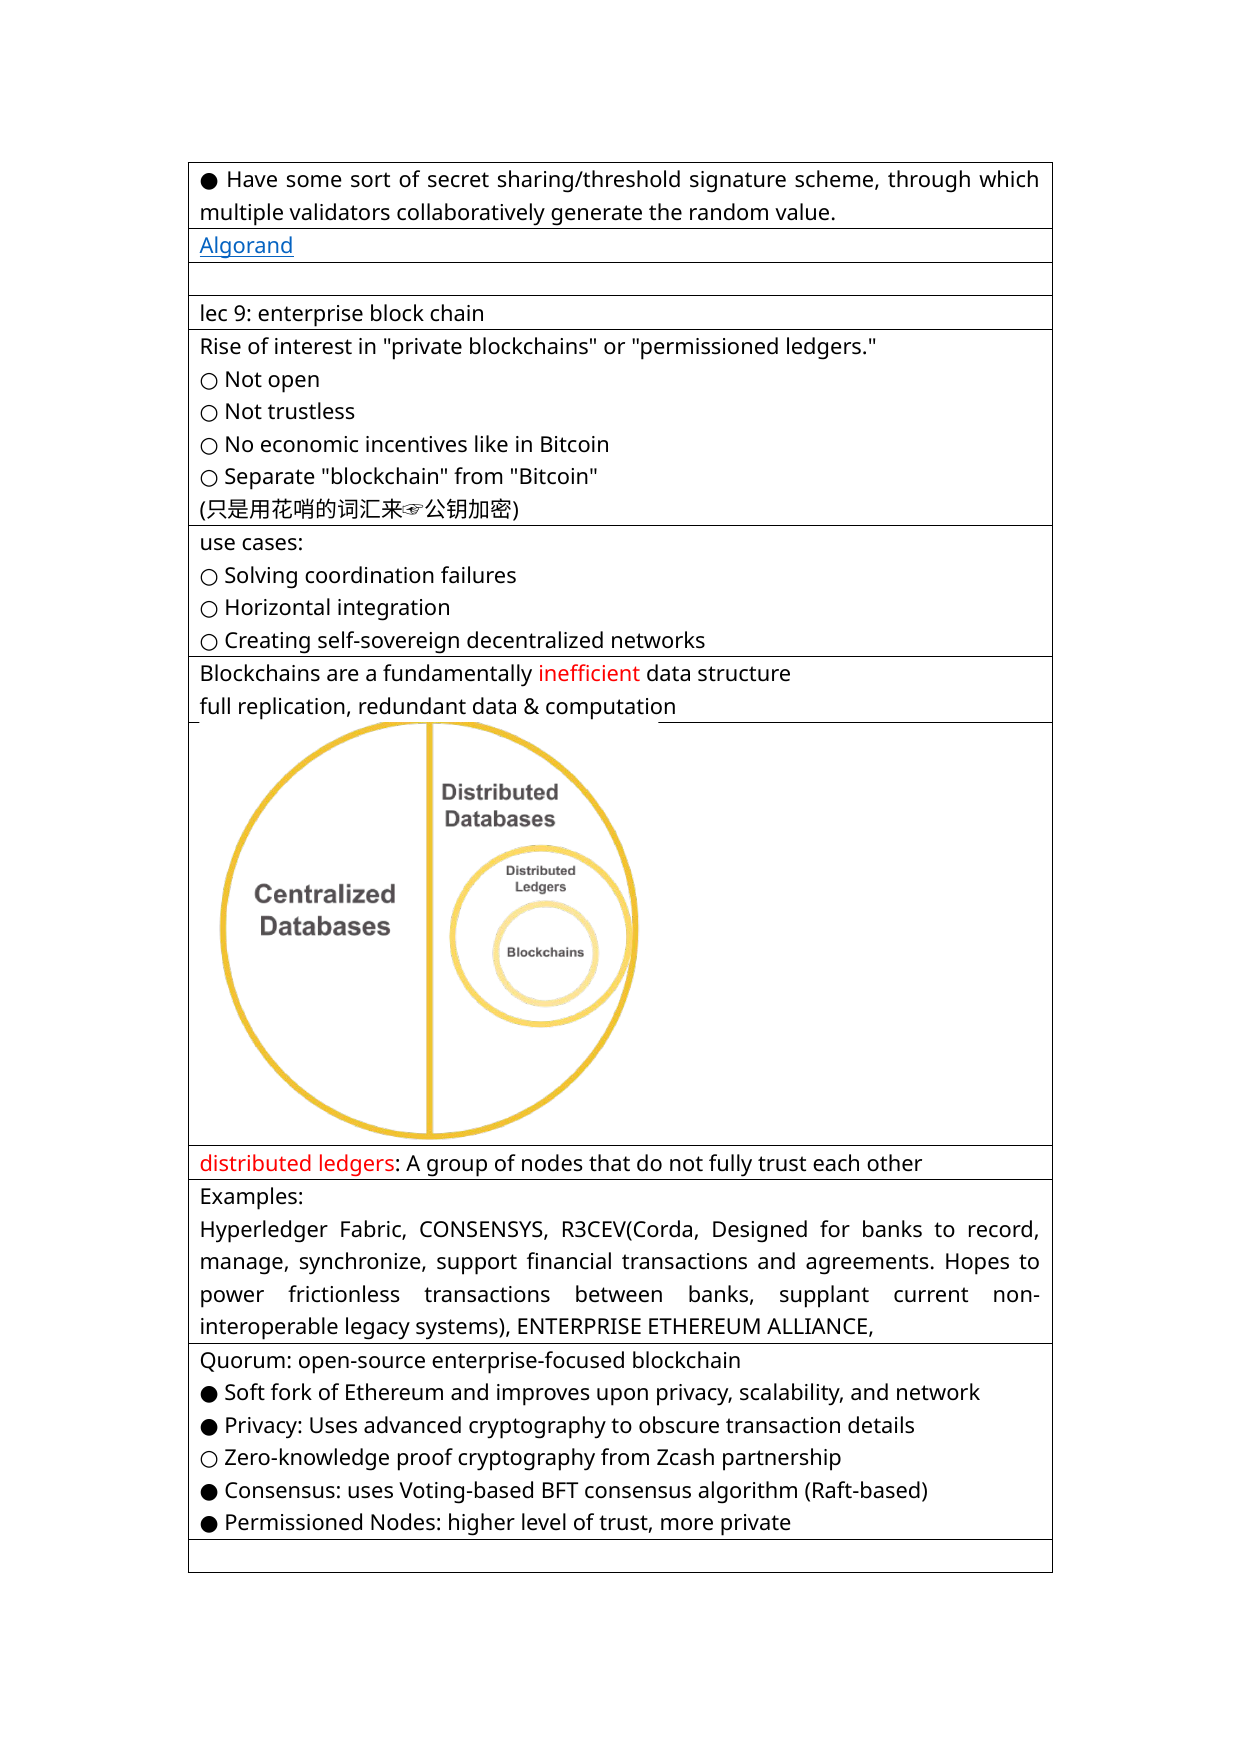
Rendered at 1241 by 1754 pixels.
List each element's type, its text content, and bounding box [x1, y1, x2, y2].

picture [199, 722, 659, 1140]
table_cell Algorand [189, 229, 1052, 262]
table_cell use cases: ○ Solving coordination failures ○ Horizontal integration ○ Creating self-sovereign decentralized networks [189, 526, 1052, 656]
table_cell [189, 263, 1052, 295]
table_cell Examples: Hyperledger Fabric, CONSENSYS, R3CEV(Corda, Designed for banks to record, manage, synchronize, support financial transactions and agreements. Hopes to power frictionless transactions between banks, supplant current non-interoperable legacy systems), ENTERPRISE ETHEREUM ALLIANCE, [189, 1180, 1052, 1342]
table_cell Blockchains are a fundamentally inefficient data structure full replication, redundant data & computation [189, 657, 1052, 722]
table_cell lec 9: enterprise block chain [189, 296, 1052, 329]
table_cell Rise of interest in "private blockchains" or "permissioned ledgers." ○ Not open ○ Not trustless ○ No economic incentives like in Bitcoin ○ Separate "blockchain" from "Bitcoin" (只是用花哨的词汇来☞公钥加密) [189, 330, 1052, 525]
table_cell [189, 723, 1052, 1145]
table_cell Quorum: open-source enterprise-focused blockchain ● Soft fork of Ethereum and improves upon privacy, scalability, and network ● Privacy: Uses advanced cryptography to obscure transaction details ○ Zero-knowledge proof cryptography from Zcash partnership ● Consensus: uses Voting-based BFT consensus algorithm (Raft-based) ● Permissioned Nodes: higher level of trust, more private [189, 1344, 1052, 1538]
table_cell [189, 1540, 1052, 1572]
table_cell distributed ledgers: A group of nodes that do not fully trust each other [189, 1146, 1052, 1179]
